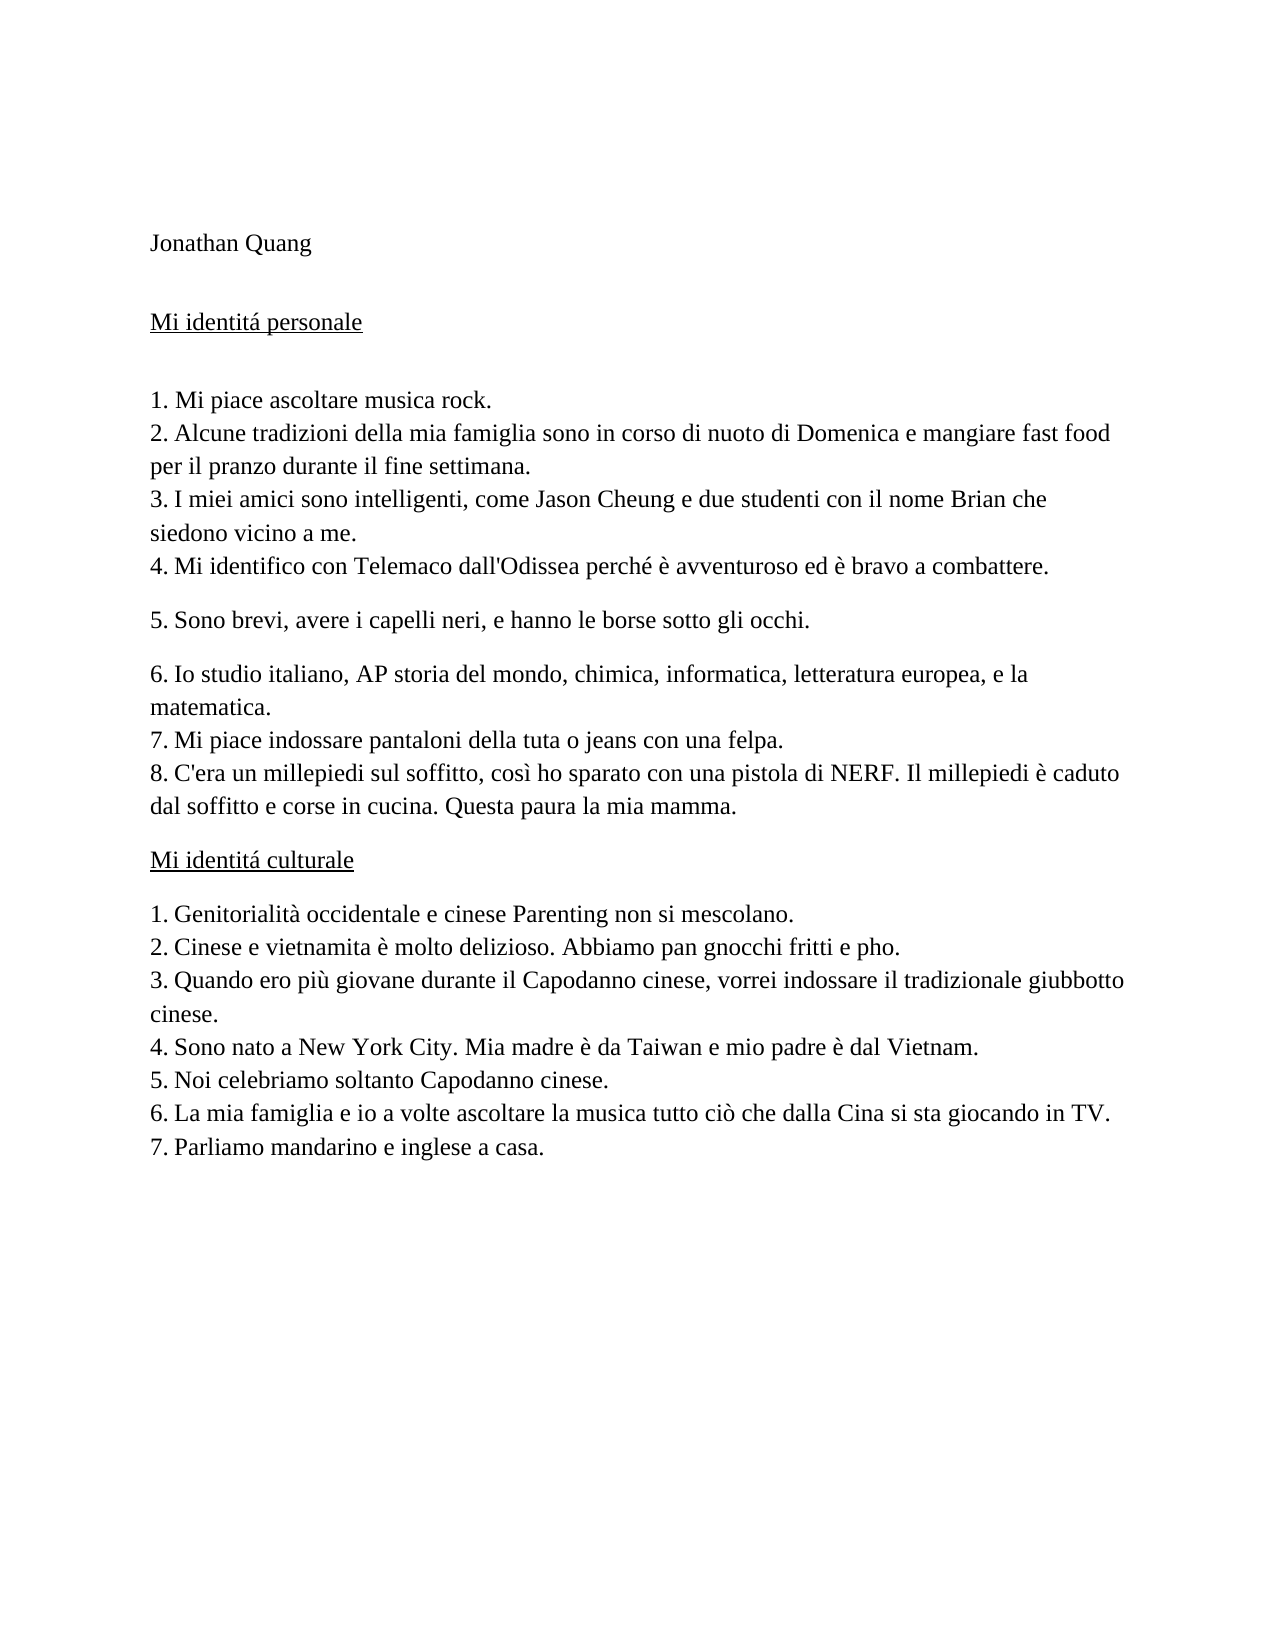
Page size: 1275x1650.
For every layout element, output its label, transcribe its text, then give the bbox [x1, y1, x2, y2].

text 6. Io studio italiano, AP storia del mondo, chimica, informatica, letteratura europea, e la matematica. 7. Mi piace indossare pantaloni della tuta o jeans con una felpa. 8. C'era un millepiedi sul soffitto, così ho sparato con una pistola di NERF. Il millepiedi è caduto dal soffitto e corse in cucina. Questa paura la mia mamma. [150, 659, 1125, 820]
text 1. Mi piace ascoltare musica rock. 2. Alcune tradizioni della mia famiglia sono in corso di nuoto di Domenica e mangiare fast food per il pranzo durante il fine settimana. 3. I miei amici sono intelligenti, come Jason Cheung e due studenti con il nome Brian che siedono vicino a me. 4. Mi identifico con Telemaco dall'Odissea perché è avventuroso ed è bravo a combattere. [150, 385, 1125, 580]
text 1. Genitorialità occidentale e cinese Parenting non si mescolano. 2. Cinese e vietnamita è molto delizioso. Abbiamo pan gnocchi fritti e pho. 3. Quando ero più giovane durante il Capodanno cinese, vorrei indossare il tradizionale giubbotto cinese. 4. Sono nato a New York City. Mia madre è da Taiwan e mio padre è dal Vietnam. 5. Noi celebriamo soltanto Capodanno cinese. 6. La mia famiglia e io a volte ascoltare la musica tutto ciò che dalla Cina si sta giocando in TV. 7. Parliamo mandarino e inglese a casa. [150, 899, 1125, 1161]
text Jonathan Quang [150, 228, 1125, 257]
text Mi identitá culturale [150, 845, 1125, 874]
text 5. Sono brevi, avere i capelli neri, e hanno le borse sotto gli occhi. [150, 605, 1125, 634]
text Mi identitá personale [150, 307, 1125, 335]
